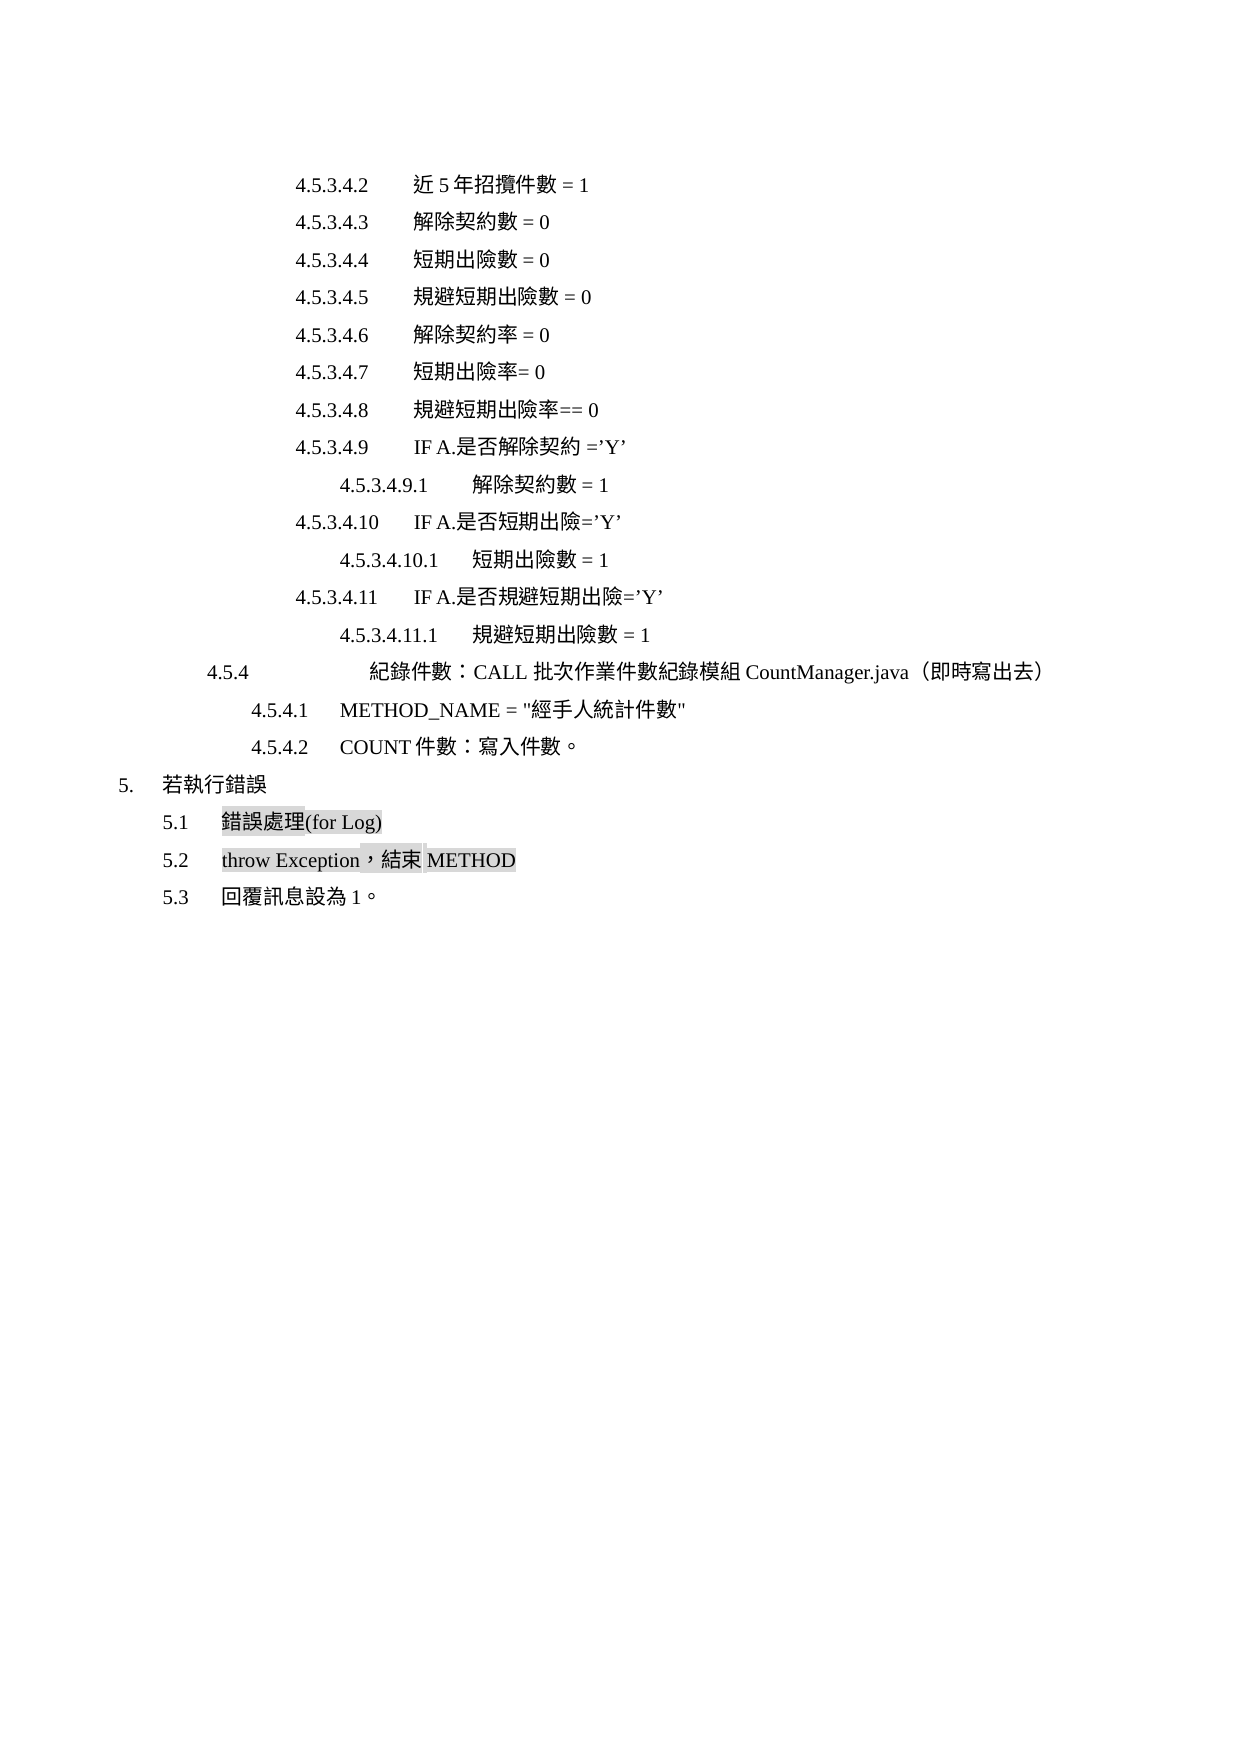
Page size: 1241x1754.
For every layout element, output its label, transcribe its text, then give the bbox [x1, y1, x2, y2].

list IF A.是否解除契約 =’Y’ [295, 427, 1167, 464]
list 短期出險數 = 1 [339, 539, 1167, 577]
list 規避短期出險數 = 0 [295, 277, 1167, 314]
list 錯誤處理(for Log) [162, 802, 1167, 839]
list 解除契約數 = 0 [295, 202, 1167, 239]
list 解除契約率 = 0 [295, 314, 1167, 352]
list 解除契約數 = 1 [339, 464, 1167, 502]
list 紀錄件數：CALL 批次作業件數紀錄模組CountManager.java（即時寫出去） [207, 652, 1167, 689]
list 若執行錯誤 [118, 764, 1167, 802]
list COUNT件數：寫入件數。 [251, 727, 1167, 764]
list throw Exception，結束METHOD [162, 839, 1167, 877]
list 近5年招攬件數 = 1 [295, 164, 1167, 202]
list IF A.是否規避短期出險=’Y’ [295, 577, 1167, 614]
list 規避短期出險數 = 1 [339, 614, 1167, 652]
list IF A.是否短期出險=’Y’ [295, 502, 1167, 539]
list 規避短期出險率== 0 [295, 389, 1167, 427]
list 短期出險數 = 0 [295, 239, 1167, 277]
list METHOD_NAME = "經手人統計件數" [251, 689, 1167, 727]
list 回覆訊息設為1。 [162, 877, 1167, 914]
list 短期出險率= 0 [295, 352, 1167, 389]
